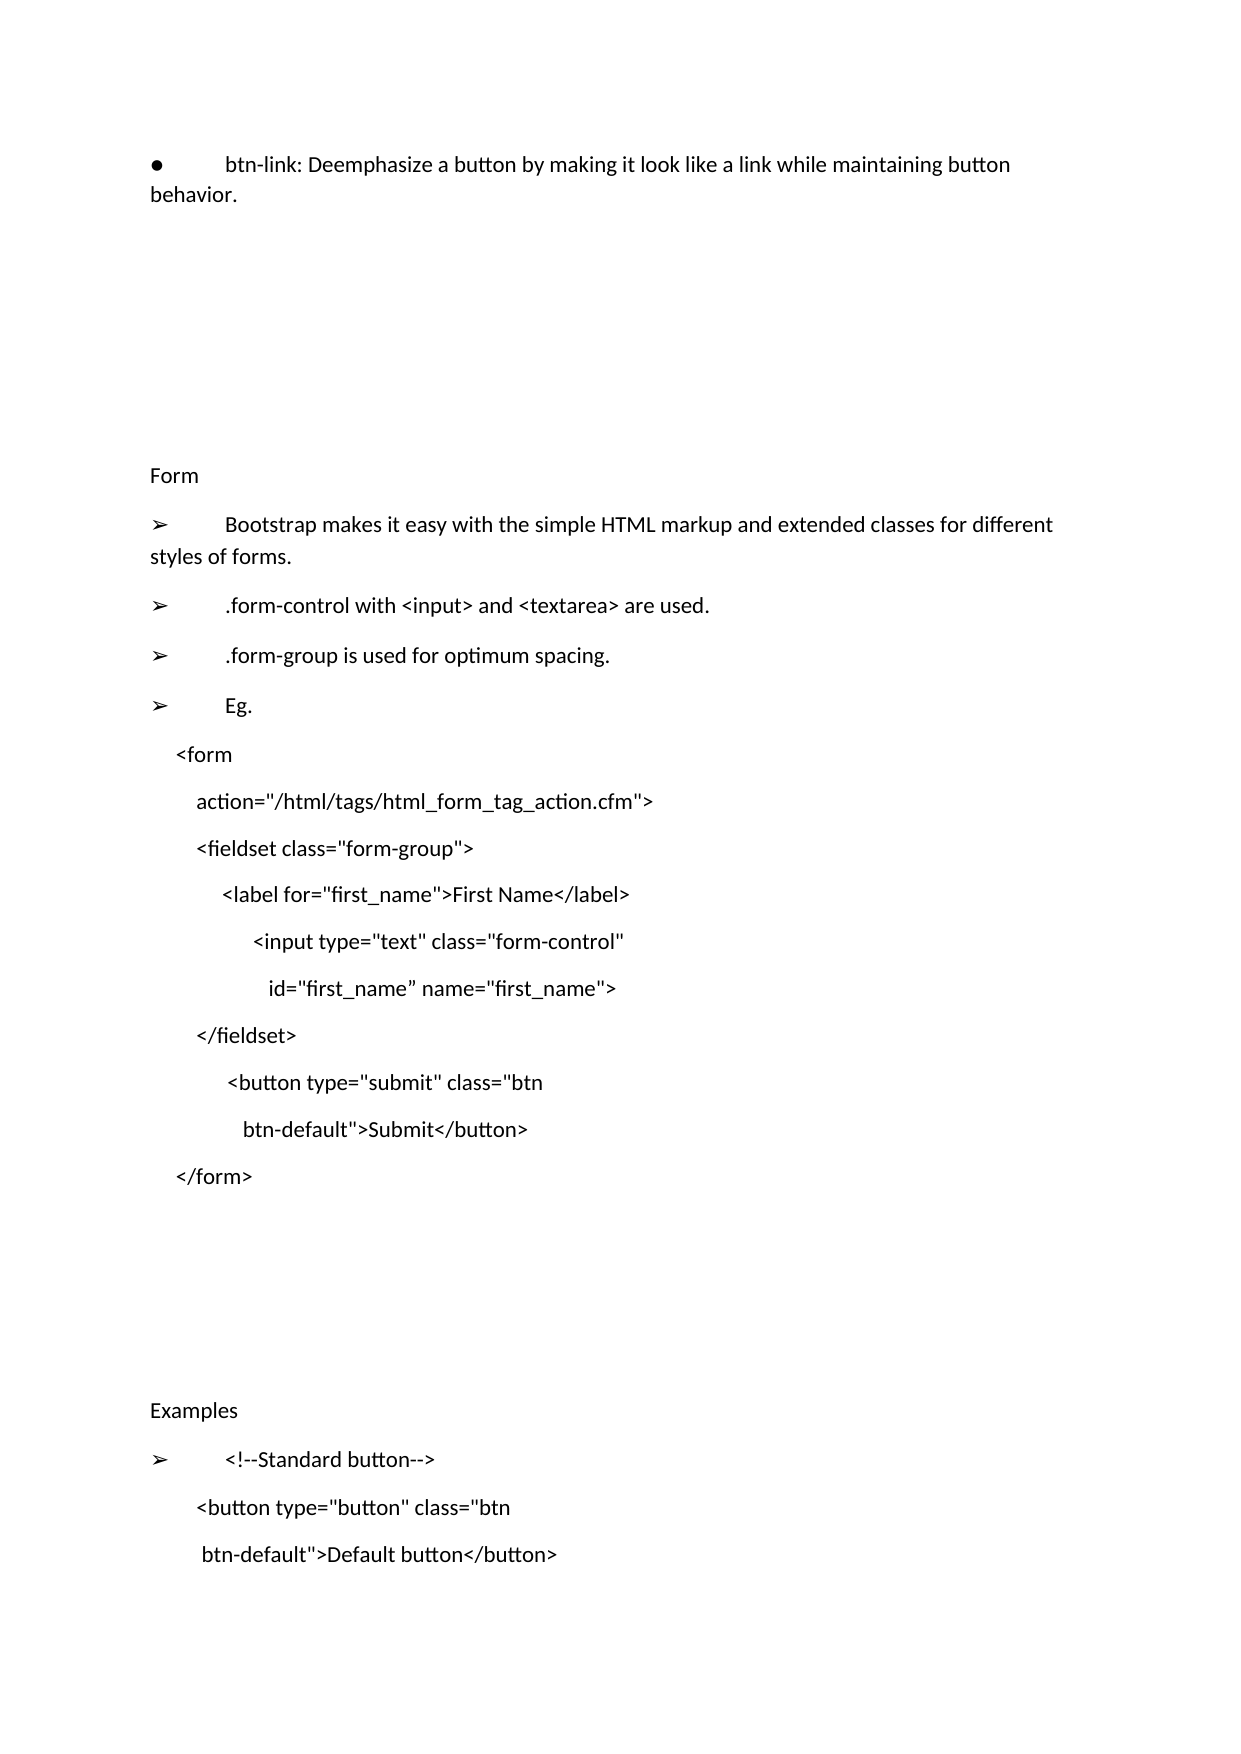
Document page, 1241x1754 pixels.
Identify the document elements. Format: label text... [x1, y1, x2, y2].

text Form [150, 461, 1090, 489]
text <button type="submit" class="btn [150, 1068, 1090, 1096]
text ➢ <!--Standard button--> [150, 1443, 1090, 1474]
text ➢ Eg. [150, 689, 1090, 721]
text Examples [150, 1396, 1090, 1424]
text id="first_name” name="first_name"> [150, 974, 1090, 1002]
text ➢ .form-control with <input> and <textarea> are used. [150, 589, 1090, 620]
text </fieldset> [150, 1021, 1090, 1049]
text ● btn-link: Deemphasize a button by making it look like a link while maintaining button behavior. [150, 150, 1090, 208]
text ➢ .form-group is used for optimum spacing. [150, 639, 1090, 670]
text btn-default">Default button</button> [150, 1540, 1090, 1568]
text </form> [150, 1162, 1090, 1190]
text <input type="text" class="form-control" [150, 927, 1090, 955]
text <fieldset class="form-group"> [150, 834, 1090, 862]
text action="/html/tags/html_form_tag_action.cfm"> [150, 787, 1090, 815]
text btn-default">Submit</button> [150, 1115, 1090, 1143]
text <form [150, 740, 1090, 768]
text ➢ Bootstrap makes it easy with the simple HTML markup and extended classes for different styles of forms. [150, 508, 1090, 570]
text <label for="first_name">First Name</label> [150, 881, 1090, 908]
text <button type="button" class="btn [150, 1493, 1090, 1521]
